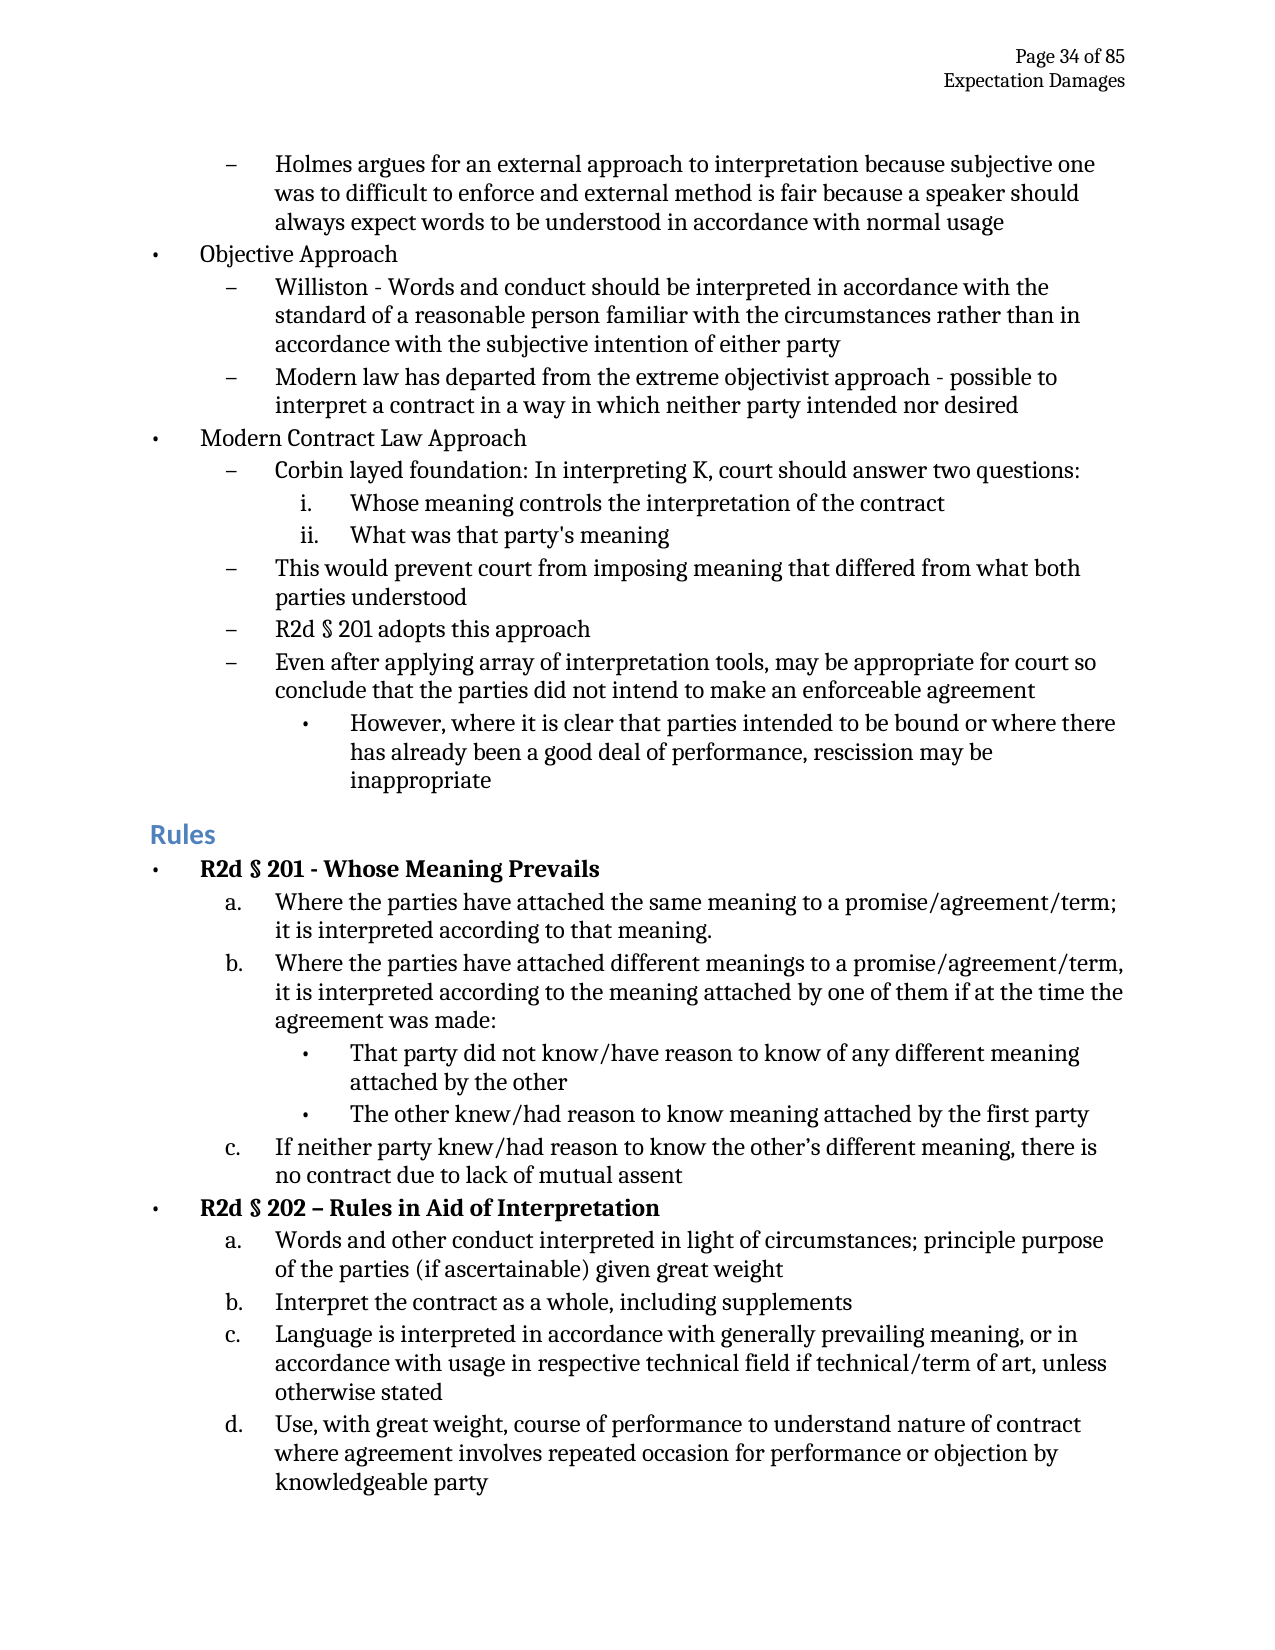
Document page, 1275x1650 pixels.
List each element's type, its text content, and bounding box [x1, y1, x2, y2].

list What was that party's meaning [300, 521, 1125, 550]
list Where the parties have attached different meanings to a promise/agreement/term, it is interpreted according to the meaning attached by one of them if at the time the agreement was made: [225, 949, 1125, 1035]
list R2d § 201 adopts this approach [225, 615, 1125, 644]
list R2d § 202 – Rules in Aid of Interpretation [150, 1194, 1125, 1223]
list Even after applying array of interpretation tools, may be appropriate for court so conclude that the parties did not intend to make an enforceable agreement [225, 647, 1125, 705]
list Language is interpreted in accordance with generally prevailing meaning, or in accordance with usage in respective technical field if technical/term of art, unless otherwise stated [225, 1320, 1125, 1406]
list The other knew/had reason to know meaning attached by the first party [300, 1100, 1125, 1129]
list R2d § 201 - Whose Meaning Prevails [150, 855, 1125, 884]
list Interpret the contract as a whole, including supplements [225, 1288, 1125, 1316]
list However, where it is clear that parties intended to be bound or where there has already been a good deal of performance, rescission may be inappropriate [300, 709, 1125, 795]
list Modern Contract Law Approach [150, 424, 1125, 452]
list Where the parties have attached the same meaning to a promise/agreement/term; it is interpreted according to that meaning. [225, 888, 1125, 945]
list This would prevent court from imposing meaning that differed from what both parties understood [225, 554, 1125, 611]
list Modern law has departed from the extreme objectivist approach - possible to interpret a contract in a way in which neither party intended nor desired [225, 362, 1125, 420]
list Use, with great weight, course of performance to understand nature of contract where agreement involves repeated occasion for performance or objection by knowledgeable party [225, 1410, 1125, 1496]
subtitle Rules [150, 816, 1125, 851]
list Words and other conduct interpreted in light of circumstances; principle purpose of the parties (if ascertainable) given great weight [225, 1226, 1125, 1284]
list Objective Approach [150, 240, 1125, 269]
list Corbin layed foundation: In interpreting K, court should answer two questions: [225, 456, 1125, 485]
list That party did not know/have reason to know of any different meaning attached by the other [300, 1039, 1125, 1096]
list Holmes argues for an external approach to interpretation because subjective one was to difficult to enforce and external method is fair because a speaker should always expect words to be understood in accordance with normal usage [225, 150, 1125, 236]
list Whose meaning controls the interpretation of the contract [300, 489, 1125, 517]
list Williston - Words and conduct should be interpreted in accordance with the standard of a reasonable person familiar with the circumstances rather than in accordance with the subjective intention of either party [225, 272, 1125, 359]
list If neither party knew/had reason to know the other’s different meaning, there is no contract due to lack of mutual assent [225, 1133, 1125, 1190]
